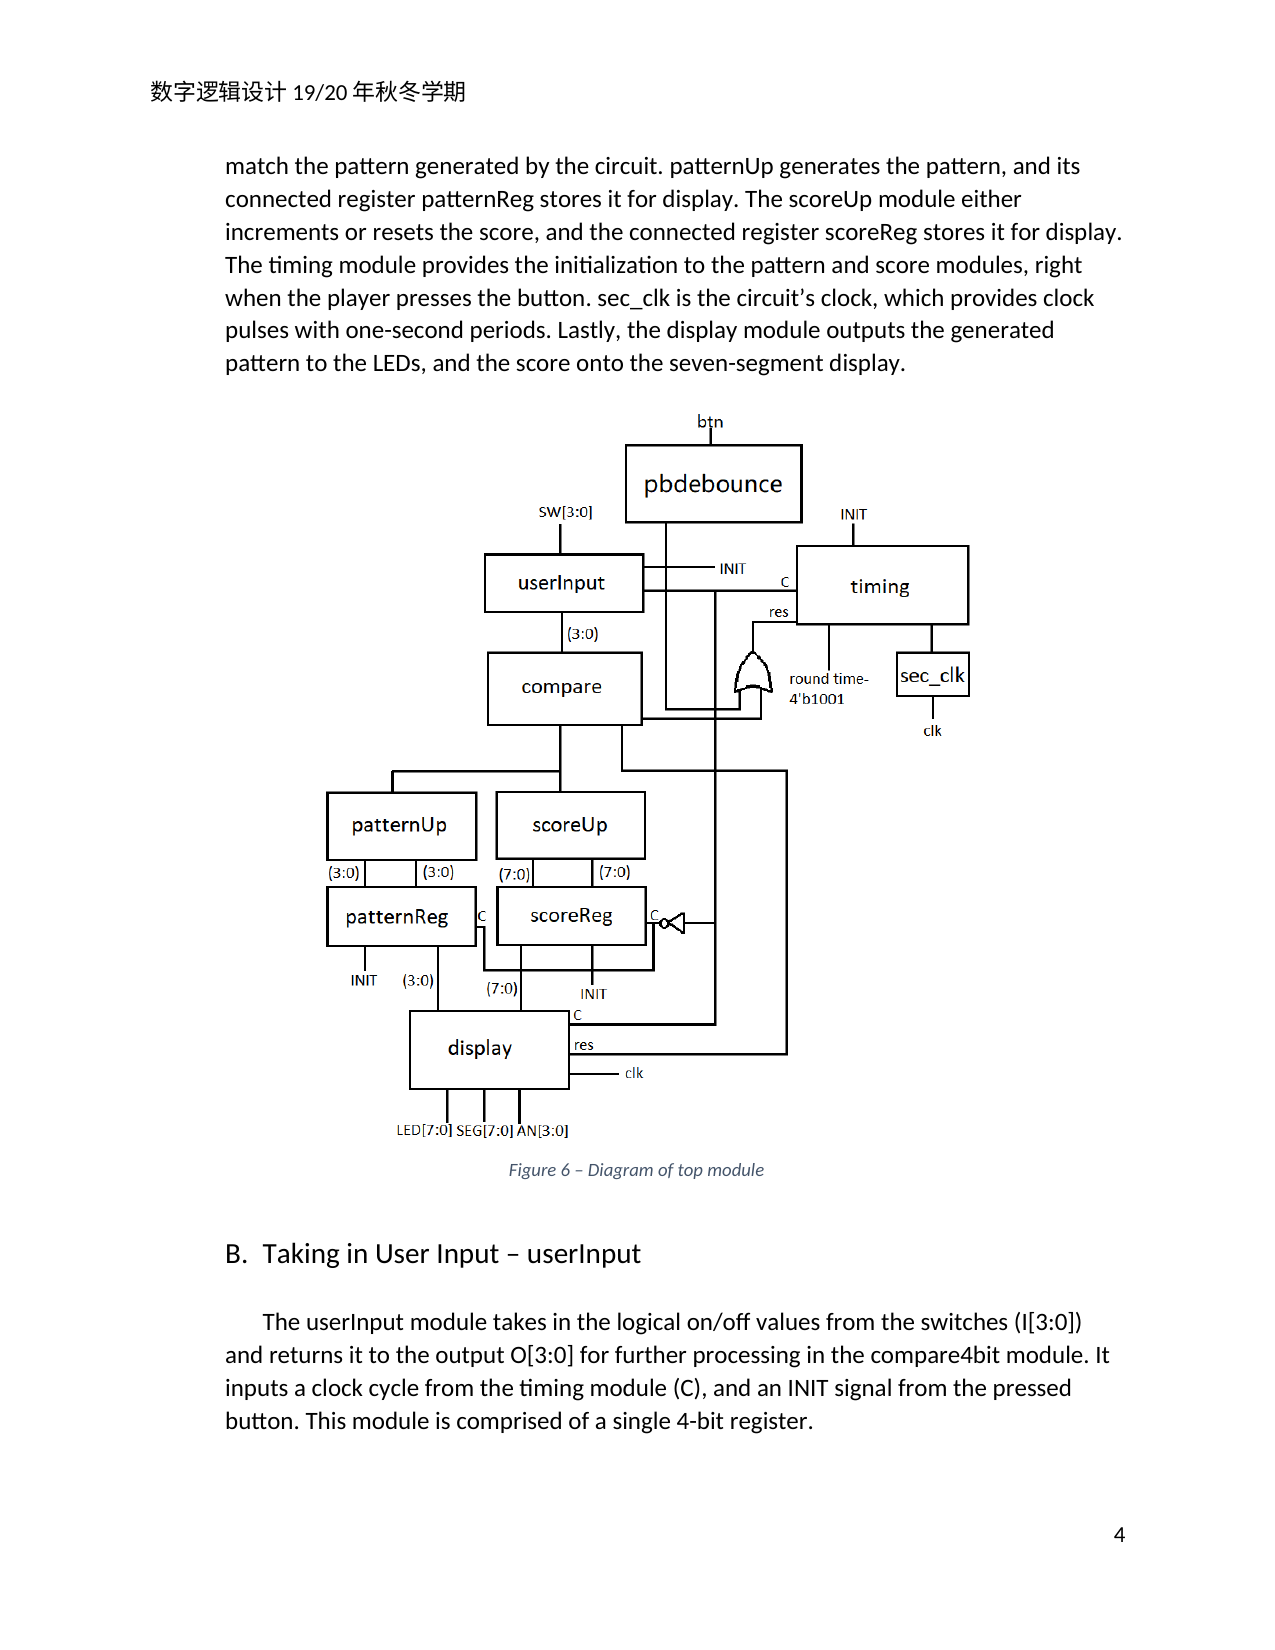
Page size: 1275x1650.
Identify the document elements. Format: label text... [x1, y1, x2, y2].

picture [315, 413, 1035, 1140]
text Figure 6 – Diagram of top module [150, 1158, 1125, 1181]
list Taking in User Input – userInput [225, 1235, 1125, 1271]
list The userInput module takes in the logical on/off values from the switches (I[3:0]) and returns it to the output O[3:0] for further processing in the compare4bit module. It inputs a clock cycle from the timing module (C), and an INIT signal from the pressed button. This module is comprised of a single 4-bit register. [225, 1307, 1125, 1436]
